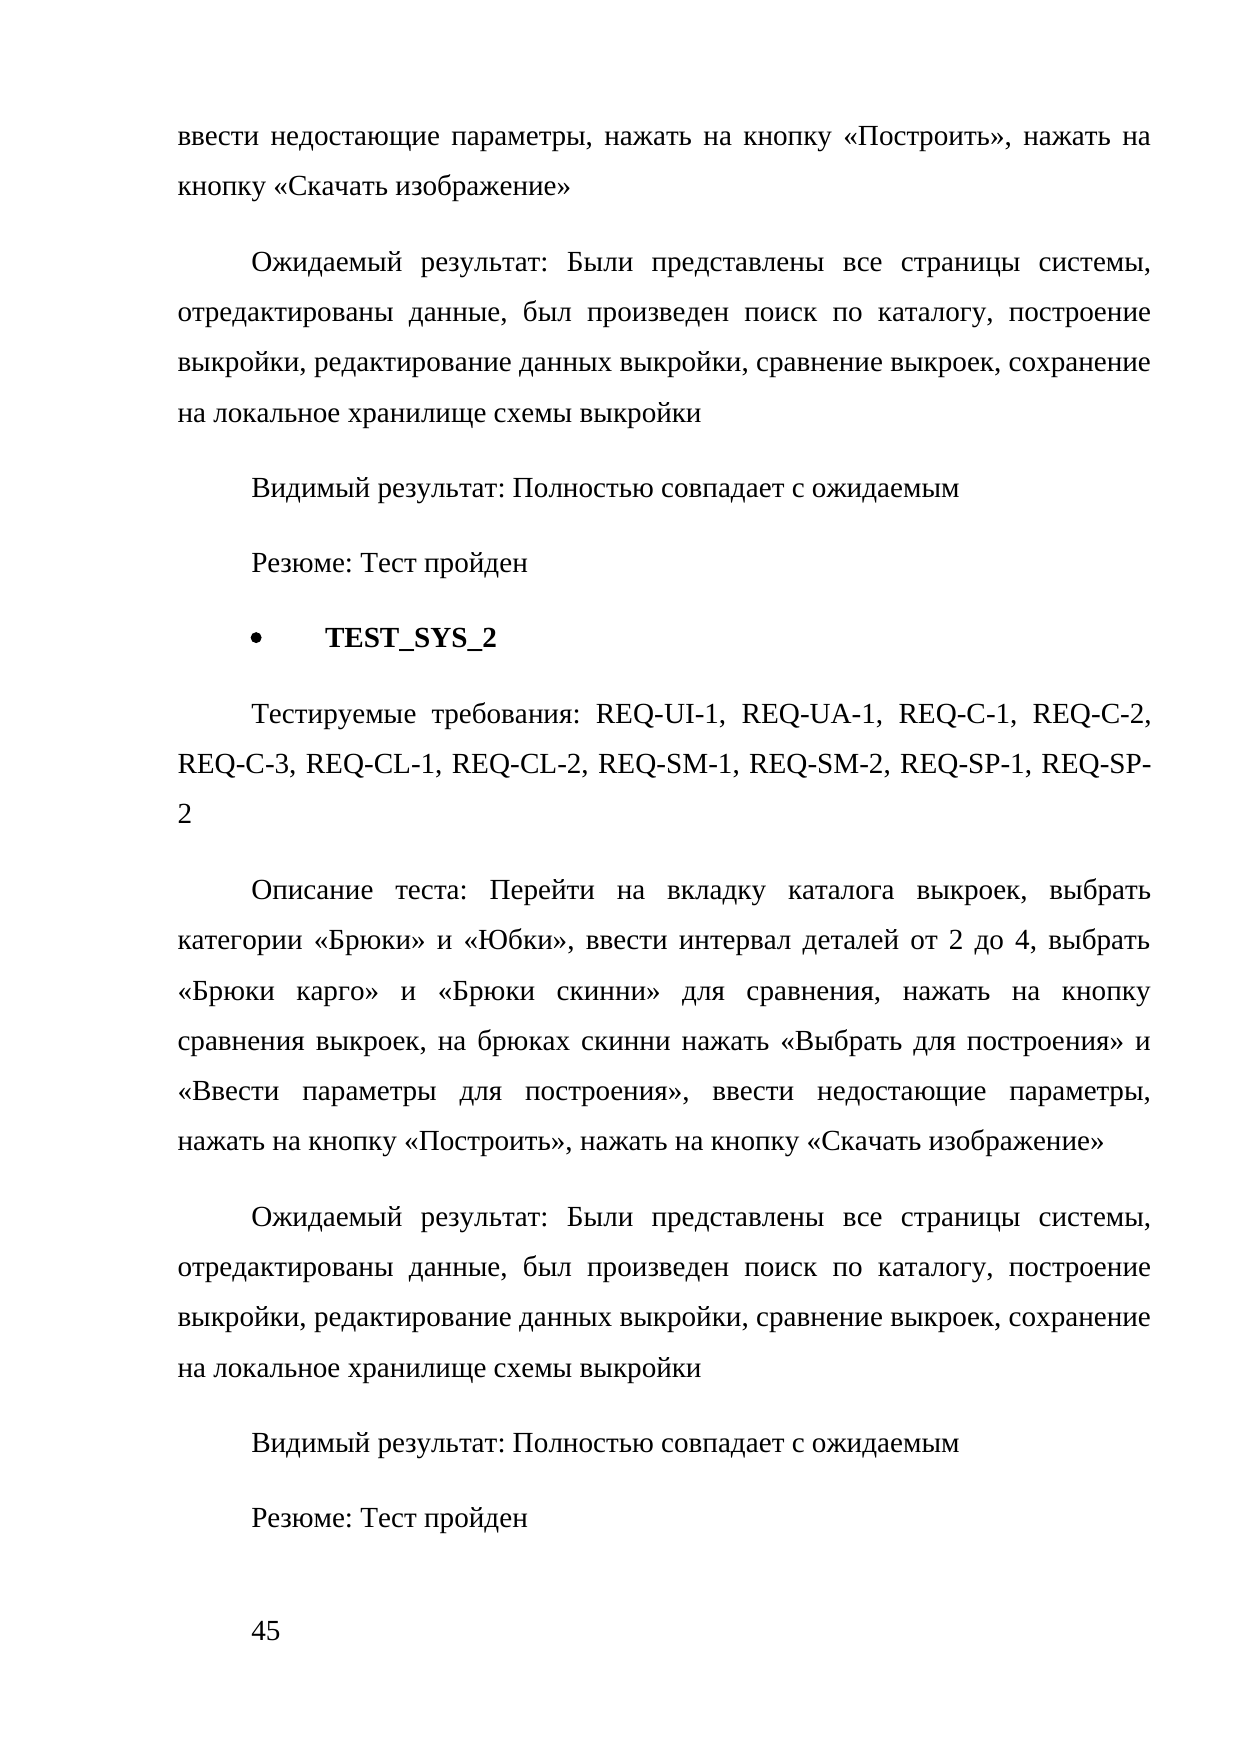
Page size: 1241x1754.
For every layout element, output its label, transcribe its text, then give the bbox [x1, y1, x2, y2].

text Видимый результат: Полностью совпадает с ожидаемым [177, 470, 1152, 503]
text Описание теста: Перейти на вкладку каталога выкроек, выбрать категории «Брюки» и «Юбки», ввести интервал деталей от 2 до 4, выбрать «Брюки карго» и «Брюки скинни» для сравнения, нажать на кнопку сравнения выкроек, на брюках скинни нажать «Выбрать для построения» и «Ввести параметры для построения», ввести недостающие параметры, нажать на кнопку «Построить», нажать на кнопку «Скачать изображение» [177, 872, 1152, 1157]
text Тестируемые требования: REQ-UI-1, REQ-UA-1, REQ-C-1, REQ-C-2, REQ-C-3, REQ-CL-1, REQ-CL-2, REQ-SM-1, REQ-SM-2, REQ-SP-1, REQ-SP-2 [177, 696, 1152, 830]
text Резюме: Тест пройден [177, 1500, 1152, 1534]
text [177, 118, 1152, 202]
text Резюме: Тест пройден [177, 545, 1152, 579]
text Видимый результат: Полностью совпадает с ожидаемым [177, 1425, 1152, 1459]
list TEST_SYS_2 [177, 621, 1152, 654]
